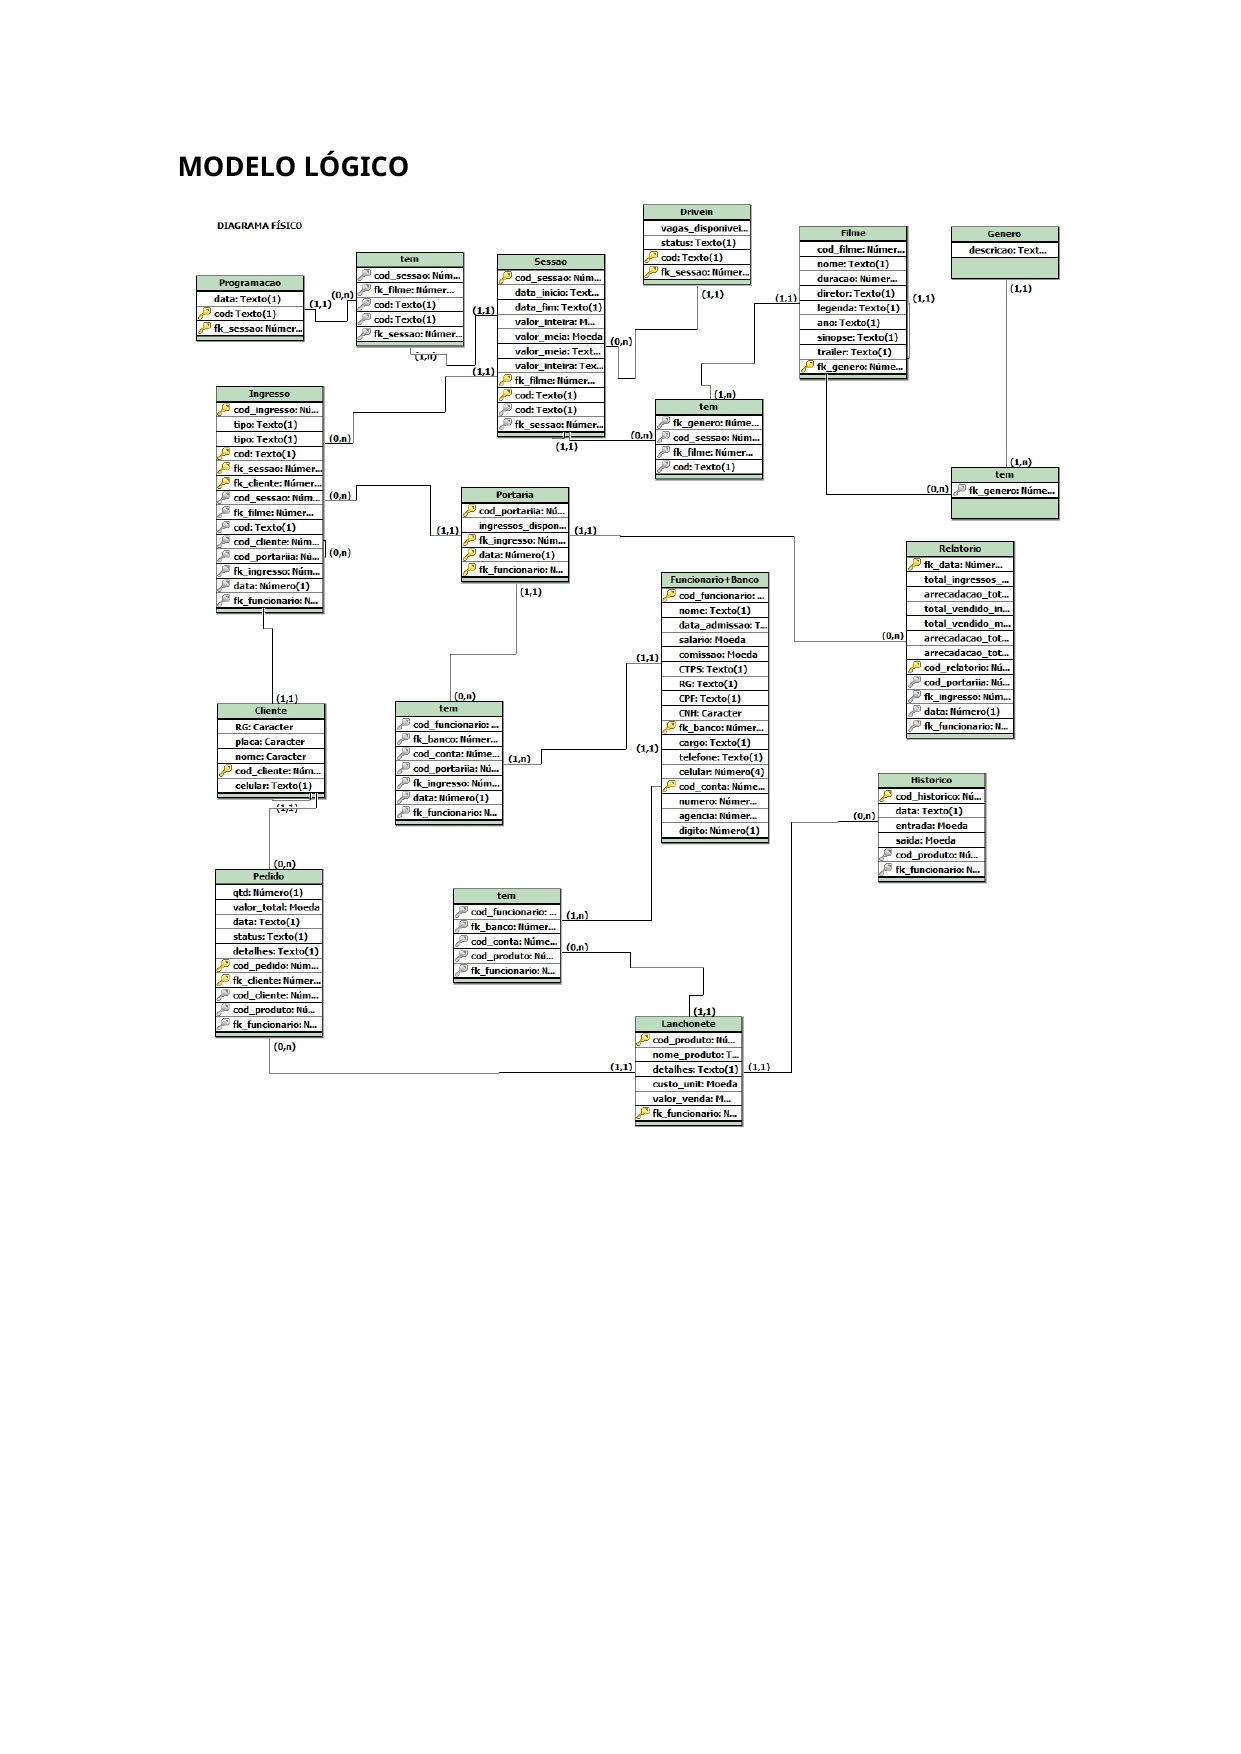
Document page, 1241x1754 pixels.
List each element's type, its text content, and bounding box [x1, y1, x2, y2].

subtitle MODELO LÓGICO [177, 148, 1063, 184]
picture [177, 187, 1063, 1131]
